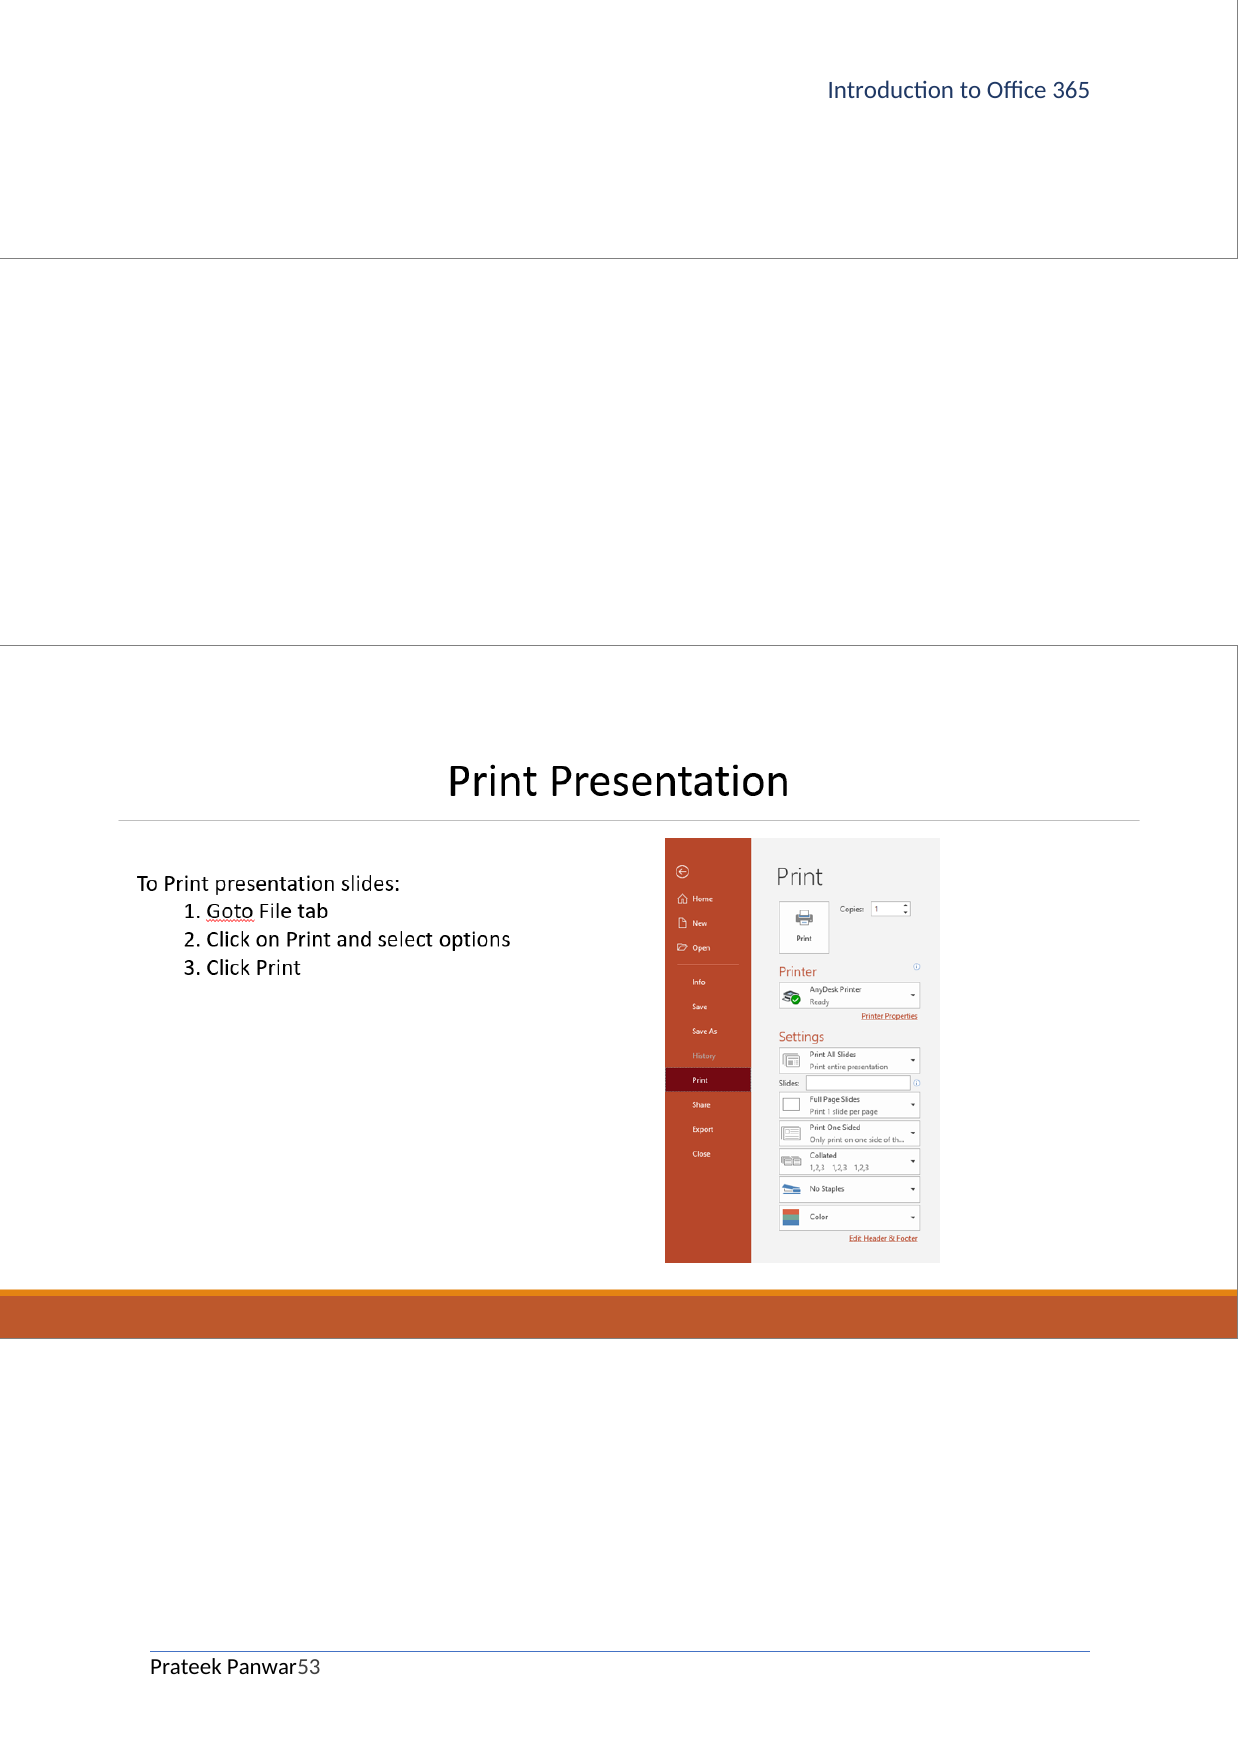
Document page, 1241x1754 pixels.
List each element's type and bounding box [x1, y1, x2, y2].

picture [0, 646, 1237, 1338]
